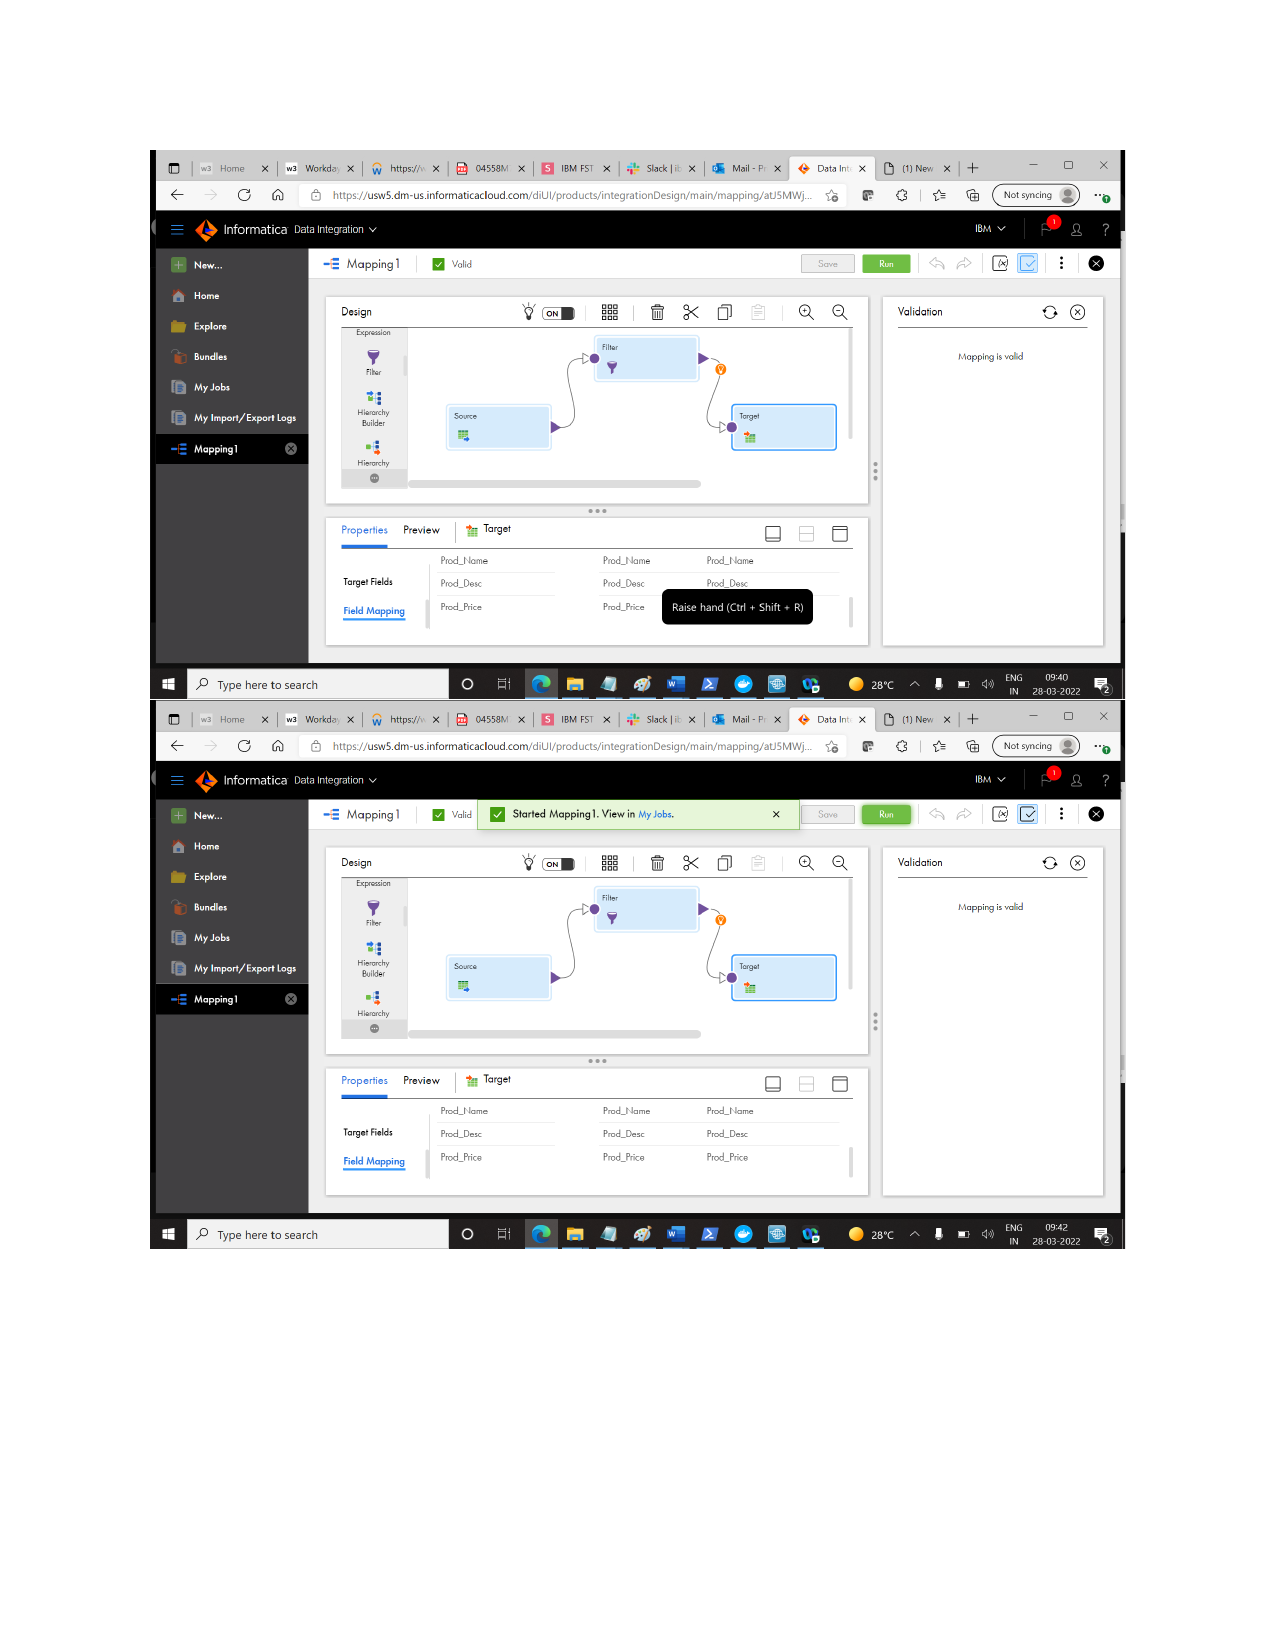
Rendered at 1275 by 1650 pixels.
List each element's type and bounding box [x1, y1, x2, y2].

picture [150, 150, 1125, 699]
picture [150, 700, 1125, 1249]
